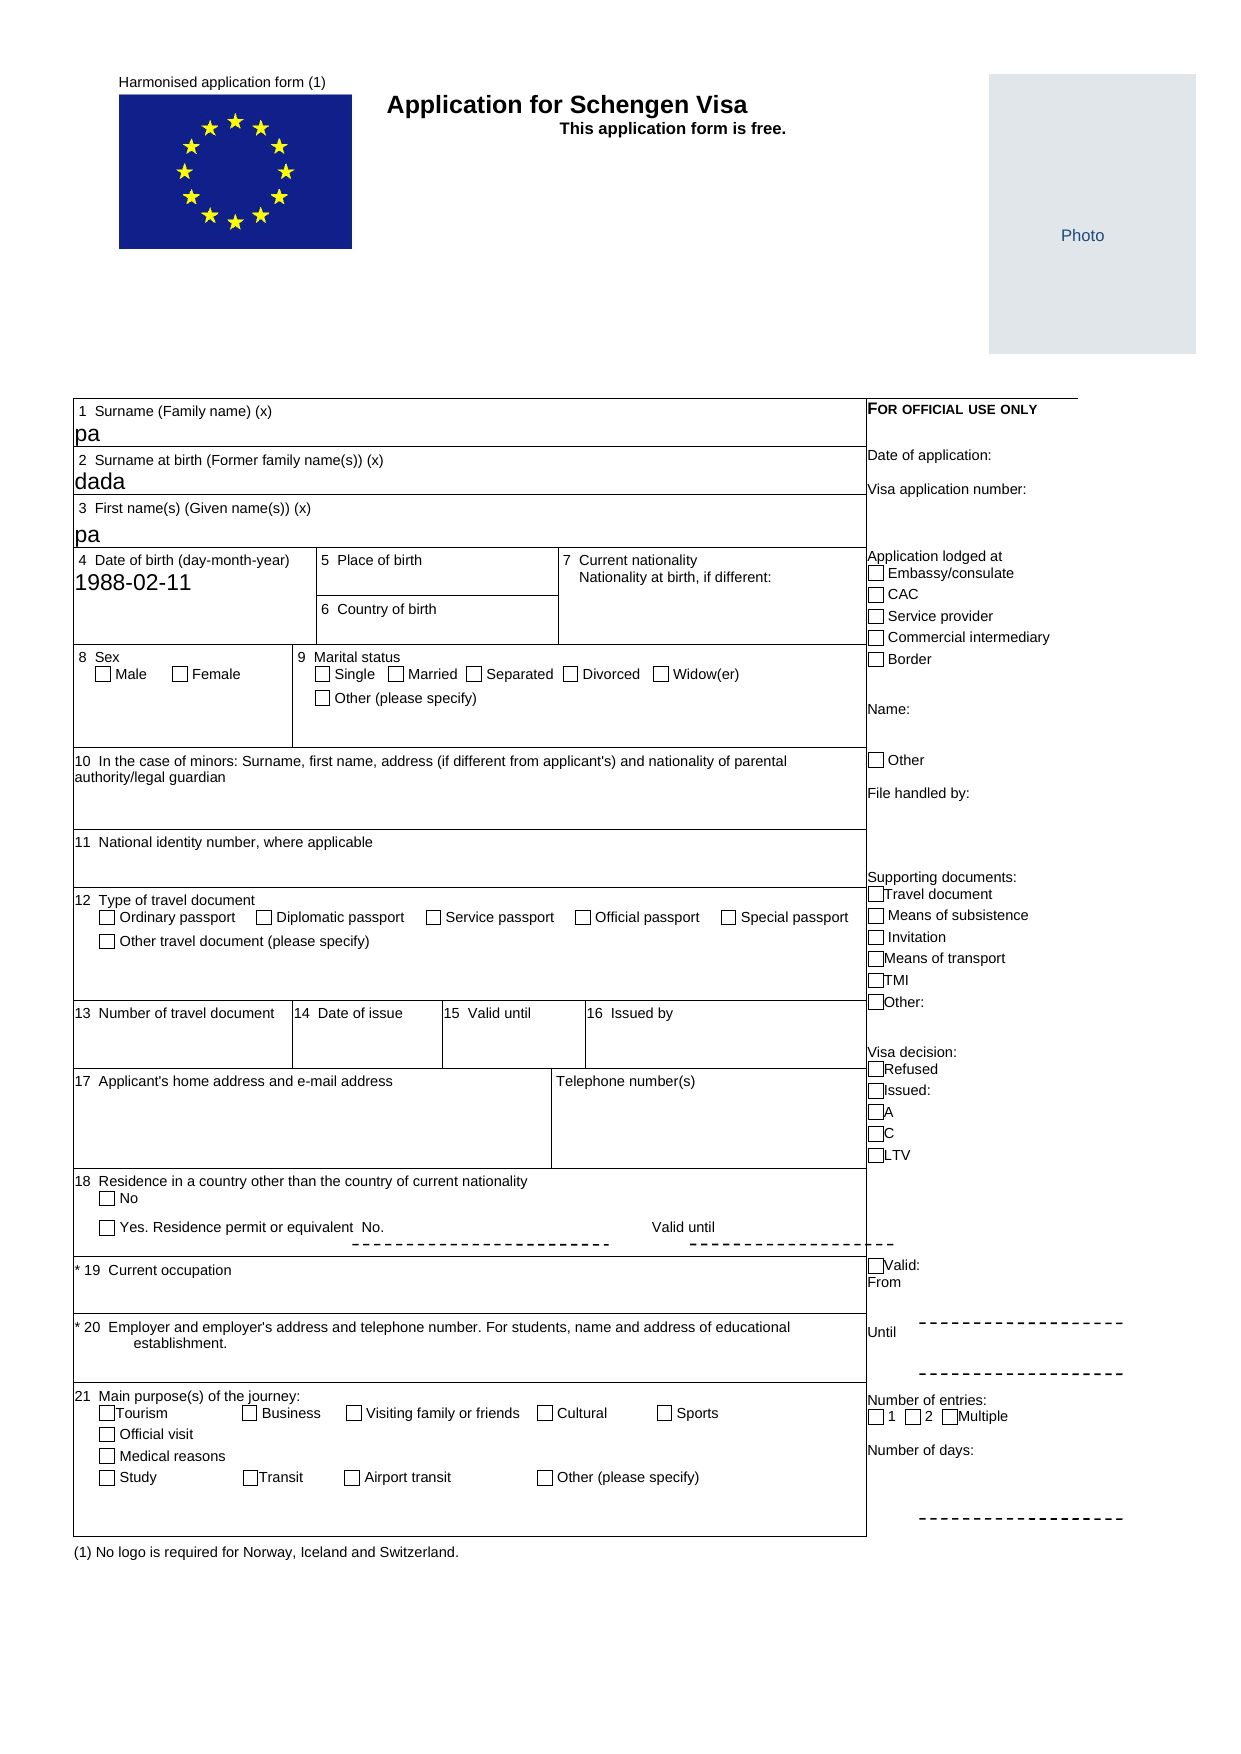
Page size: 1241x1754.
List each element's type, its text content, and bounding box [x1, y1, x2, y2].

table_cell 10 In the case of minors: Surname, first name, address (if different from applicant's) and nationality of parental authority/legal guardian [74, 748, 866, 829]
table_cell * 19 Current occupation [74, 1257, 866, 1313]
table_cell 11 National identity number, where applicable [74, 830, 866, 887]
table_cell 7 Current nationality Nationality at birth, if different: [559, 548, 866, 643]
table_cell 15 Valid until [443, 1001, 585, 1068]
table_header 1 Surname (Family name) (x) pa [74, 399, 866, 446]
table_cell 9 Marital status Single Married Separated Divorced Widow(er) Other (please specify) [293, 645, 866, 747]
table_cell 21 Main purpose(s) of the journey: Tourism Business Visiting family or friends Cultural Sports Official visit Medical reasons Study Transit Airport transit Other (please specify) [74, 1383, 866, 1536]
table_cell * 20 Employer and employer's address and telephone number. For students, name and address of educational establishment. [74, 1314, 866, 1382]
table_cell 16 Issued by [586, 1001, 866, 1068]
table_cell 3 First name(s) (Given name(s)) (x) pa [74, 495, 866, 547]
table_cell 4 Date of birth (day-month-year) 1988-02-11 [74, 548, 316, 643]
table_cell 13 Number of travel document [74, 1001, 292, 1068]
table_cell Telephone number(s) [552, 1069, 866, 1168]
table_cell 2 Surname at birth (Former family name(s)) (x) dada [74, 447, 866, 494]
table_cell Date of application: Visa application number: Application lodged at Embassy/consulate CAC Service provider Commercial intermediary Border Name: Other File handled by: Supporting documents: Travel document Means of subsistence Invitation Means of transport TMI Other: Visa decision: Refused Issued: A C LTV [867, 446, 1078, 1256]
table_cell 6 Country of birth [317, 596, 558, 643]
table_cell 14 Date of issue [293, 1001, 442, 1068]
table_cell 5 Place of birth [317, 548, 558, 595]
table_cell 12 Type of travel document Ordinary passport Diplomatic passport Service passport Official passport Special passport Other travel document (please specify) [74, 888, 866, 1000]
text (1) No logo is required for Norway, Iceland and Switzerland. [74, 1543, 1122, 1560]
table_cell 17 Applicant's home address and e-mail address [74, 1069, 551, 1168]
table_cell 18 Residence in a country other than the country of current nationality No Yes. Residence permit or equivalent No. Valid until [74, 1169, 866, 1256]
picture [114, 90, 356, 253]
table_cell Valid: From Until Number of entries: 1 2 Multiple Number of days: [867, 1256, 1078, 1536]
table_cell 8 Sex Male Female [74, 645, 292, 747]
table_header For official use only [867, 399, 1078, 446]
